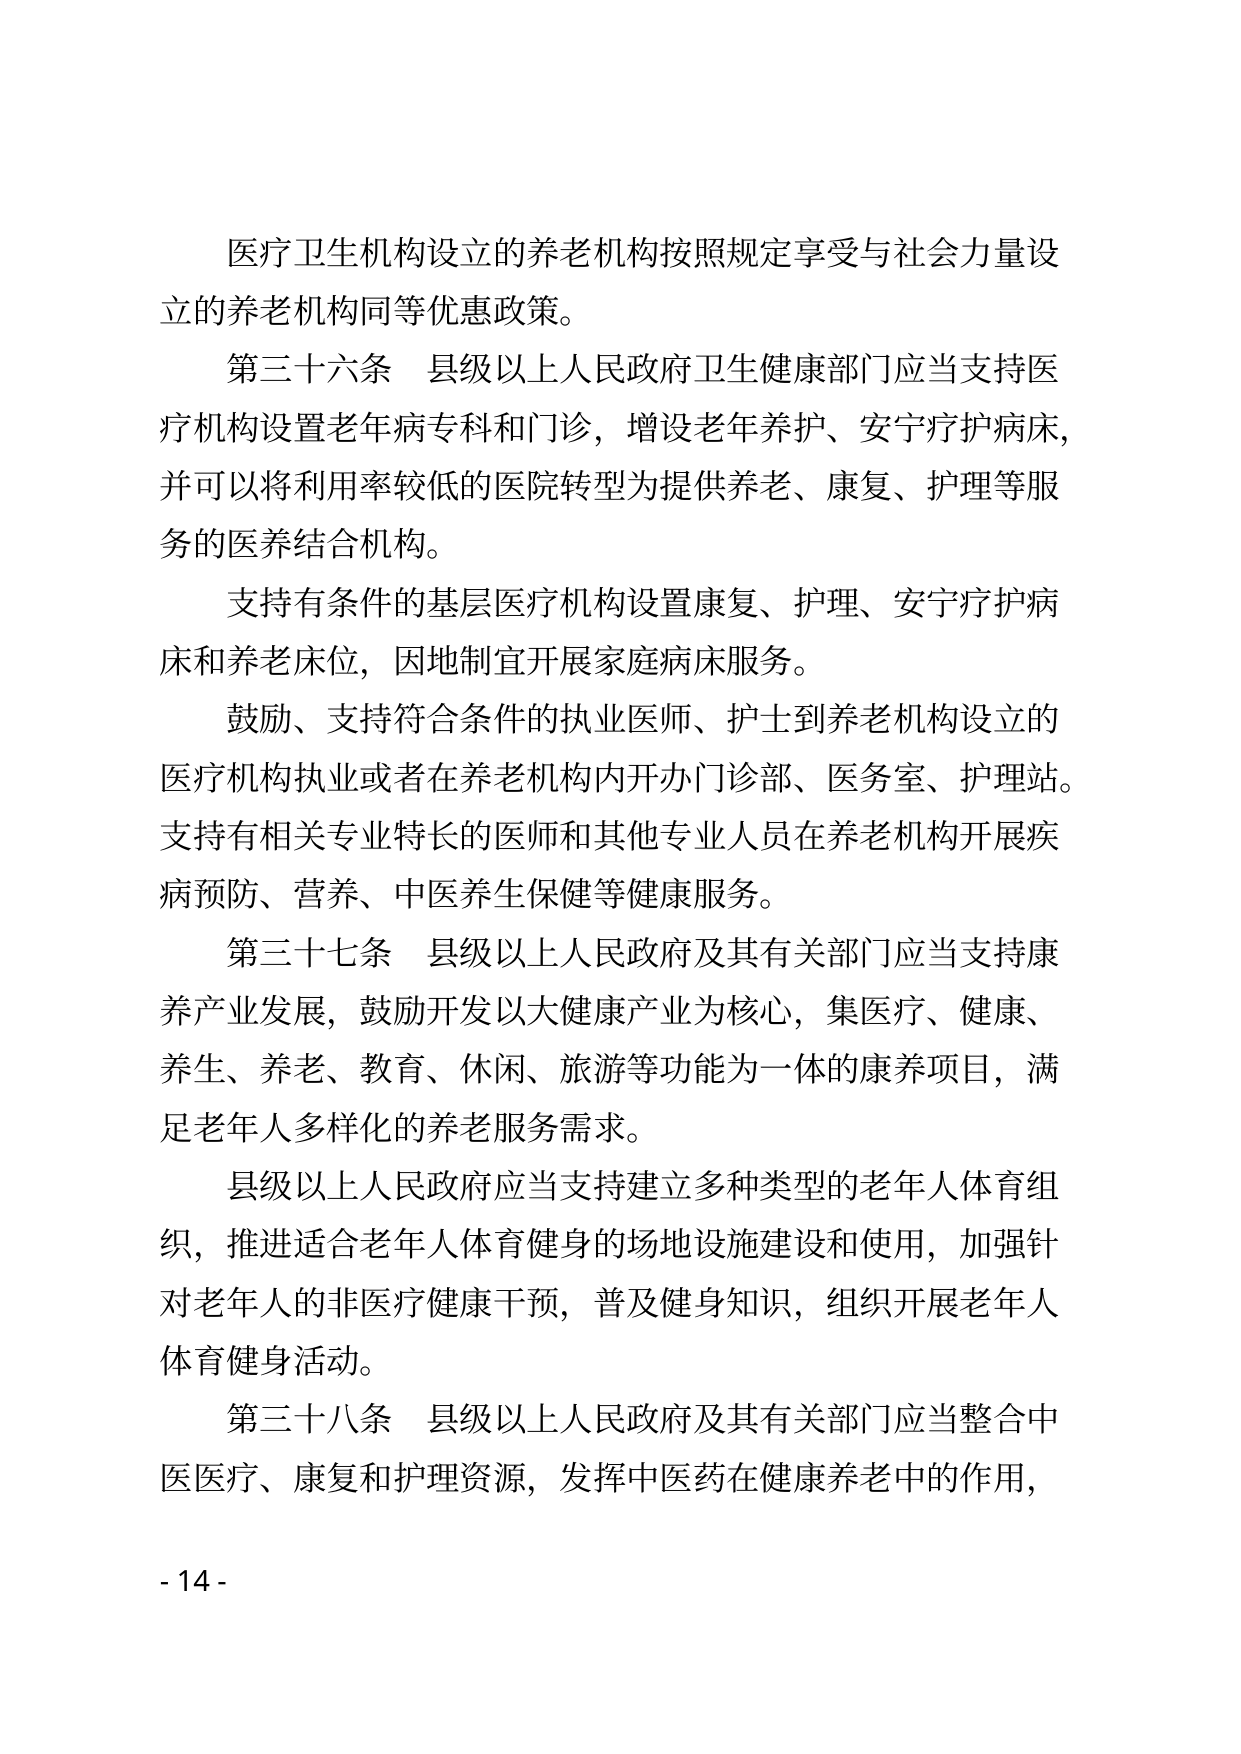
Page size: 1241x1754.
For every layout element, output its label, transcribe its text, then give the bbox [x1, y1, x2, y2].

text 县级以上人民政府应当支持建立多种类型的老年人体育组织，推进适合老年人体育健身的场地设施建设和使用，加强针对老年人的非医疗健康干预，普及健身知识，组织开展老年人体育健身活动。 [159, 1152, 1081, 1385]
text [159, 1385, 1081, 1502]
text 医疗卫生机构设立的养老机构按照规定享受与社会力量设立的养老机构同等优惠政策。 [159, 218, 1081, 335]
text 鼓励、支持符合条件的执业医师、护士到养老机构设立的医疗机构执业或者在养老机构内开办门诊部、医务室、护理站。支持有相关专业特长的医师和其他专业人员在养老机构开展疾病预防、营养、中医养生保健等健康服务。 [159, 685, 1081, 918]
text 第三十六条 县级以上人民政府卫生健康部门应当支持医疗机构设置老年病专科和门诊，增设老年养护、安宁疗护病床，并可以将利用率较低的医院转型为提供养老、康复、护理等服务的医养结合机构。 [159, 335, 1081, 568]
text 第三十七条 县级以上人民政府及其有关部门应当支持康养产业发展，鼓励开发以大健康产业为核心，集医疗、健康、养生、养老、教育、休闲、旅游等功能为一体的康养项目，满足老年人多样化的养老服务需求。 [159, 918, 1081, 1152]
text 支持有条件的基层医疗机构设置康复、护理、安宁疗护病床和养老床位，因地制宜开展家庭病床服务。 [159, 568, 1081, 685]
